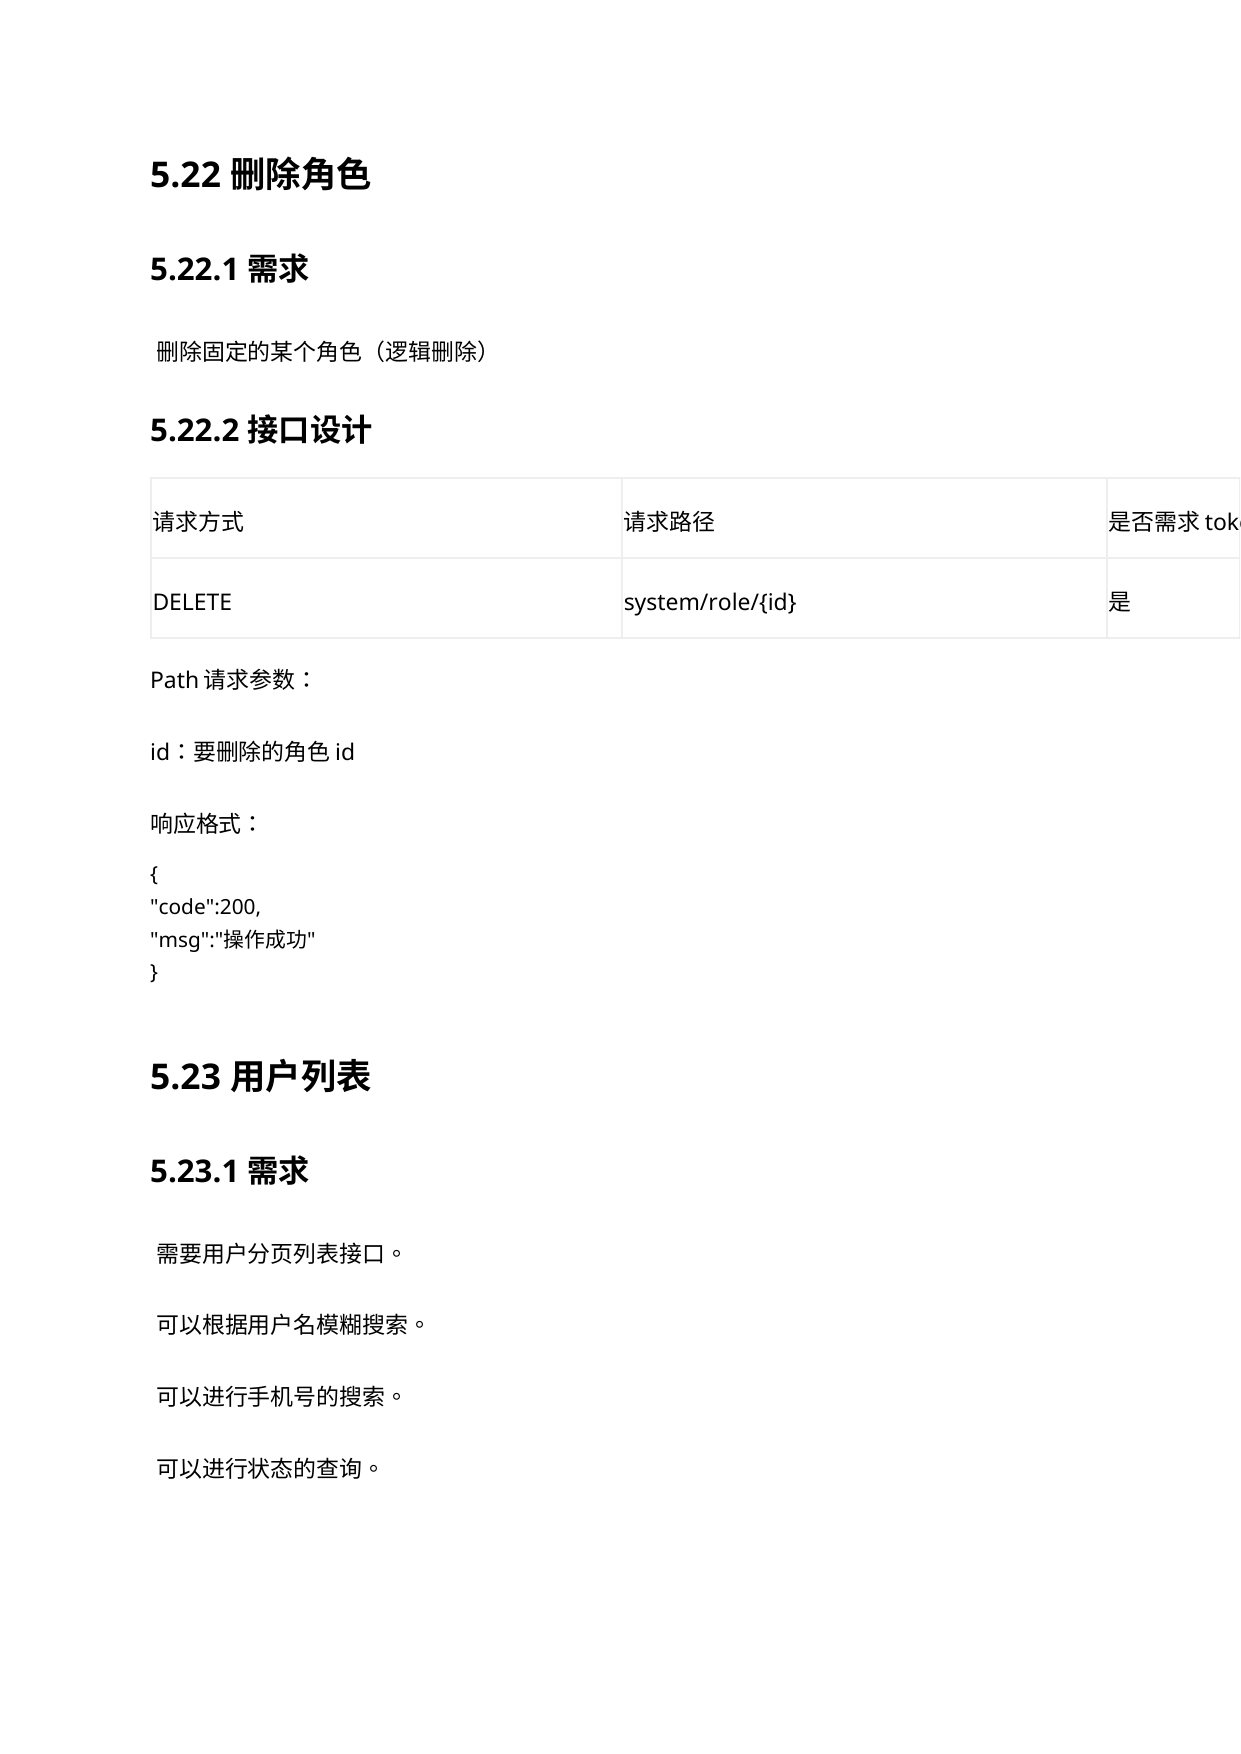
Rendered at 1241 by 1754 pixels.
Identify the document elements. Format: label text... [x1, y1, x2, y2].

subtitle 5.22.1 需求 [150, 247, 1090, 290]
text 可以进行手机号的搜索。 [150, 1381, 1090, 1413]
text id：要删除的角色id [150, 736, 1090, 767]
text 响应格式： [150, 807, 1090, 839]
subtitle 5.22 删除角色 [150, 150, 1090, 198]
table_cell 是 [1108, 559, 1239, 637]
table_header 请求路径 [623, 479, 1106, 557]
text 需要用户分页列表接口。 [150, 1238, 1090, 1269]
text 可以根据用户名模糊搜索。 [150, 1309, 1090, 1341]
text 删除固定的某个角色（逻辑删除） [150, 336, 1090, 367]
table_cell DELETE [152, 559, 621, 637]
subtitle 5.23.1 需求 [150, 1149, 1090, 1191]
table_cell system/role/{id} [623, 559, 1106, 637]
subtitle 5.22.2 接口设计 [150, 408, 1090, 451]
table_header 请求方式 [152, 479, 621, 557]
text 可以进行状态的查询。 [150, 1453, 1090, 1484]
table_header 是否需求token头 [1108, 479, 1239, 557]
subtitle 5.23 用户列表 [150, 1051, 1090, 1100]
text Path请求参数： [150, 664, 1090, 695]
